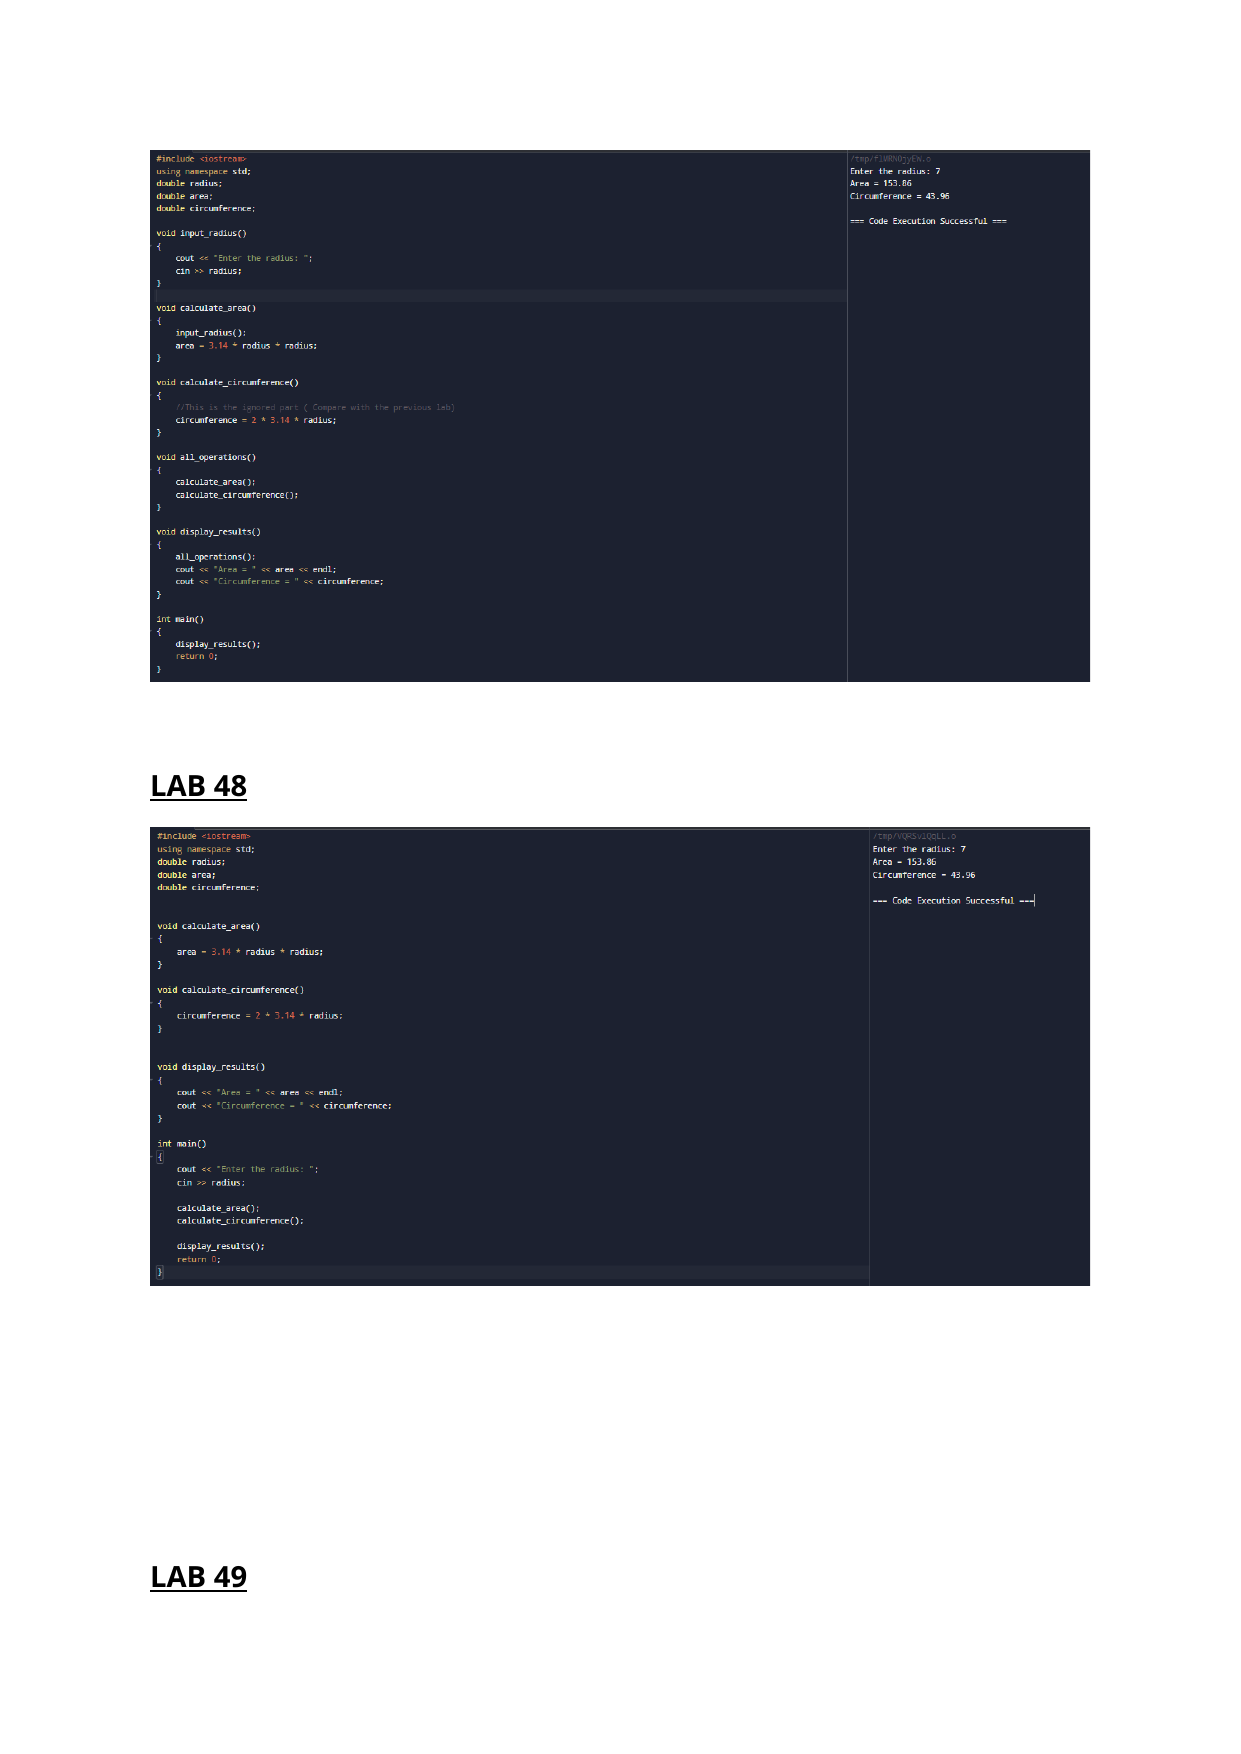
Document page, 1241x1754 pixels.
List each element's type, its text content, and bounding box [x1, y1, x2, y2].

picture [150, 827, 1091, 1286]
picture [150, 150, 1091, 682]
text LAB 48 [150, 765, 1090, 805]
text LAB 49 [150, 1557, 1090, 1596]
